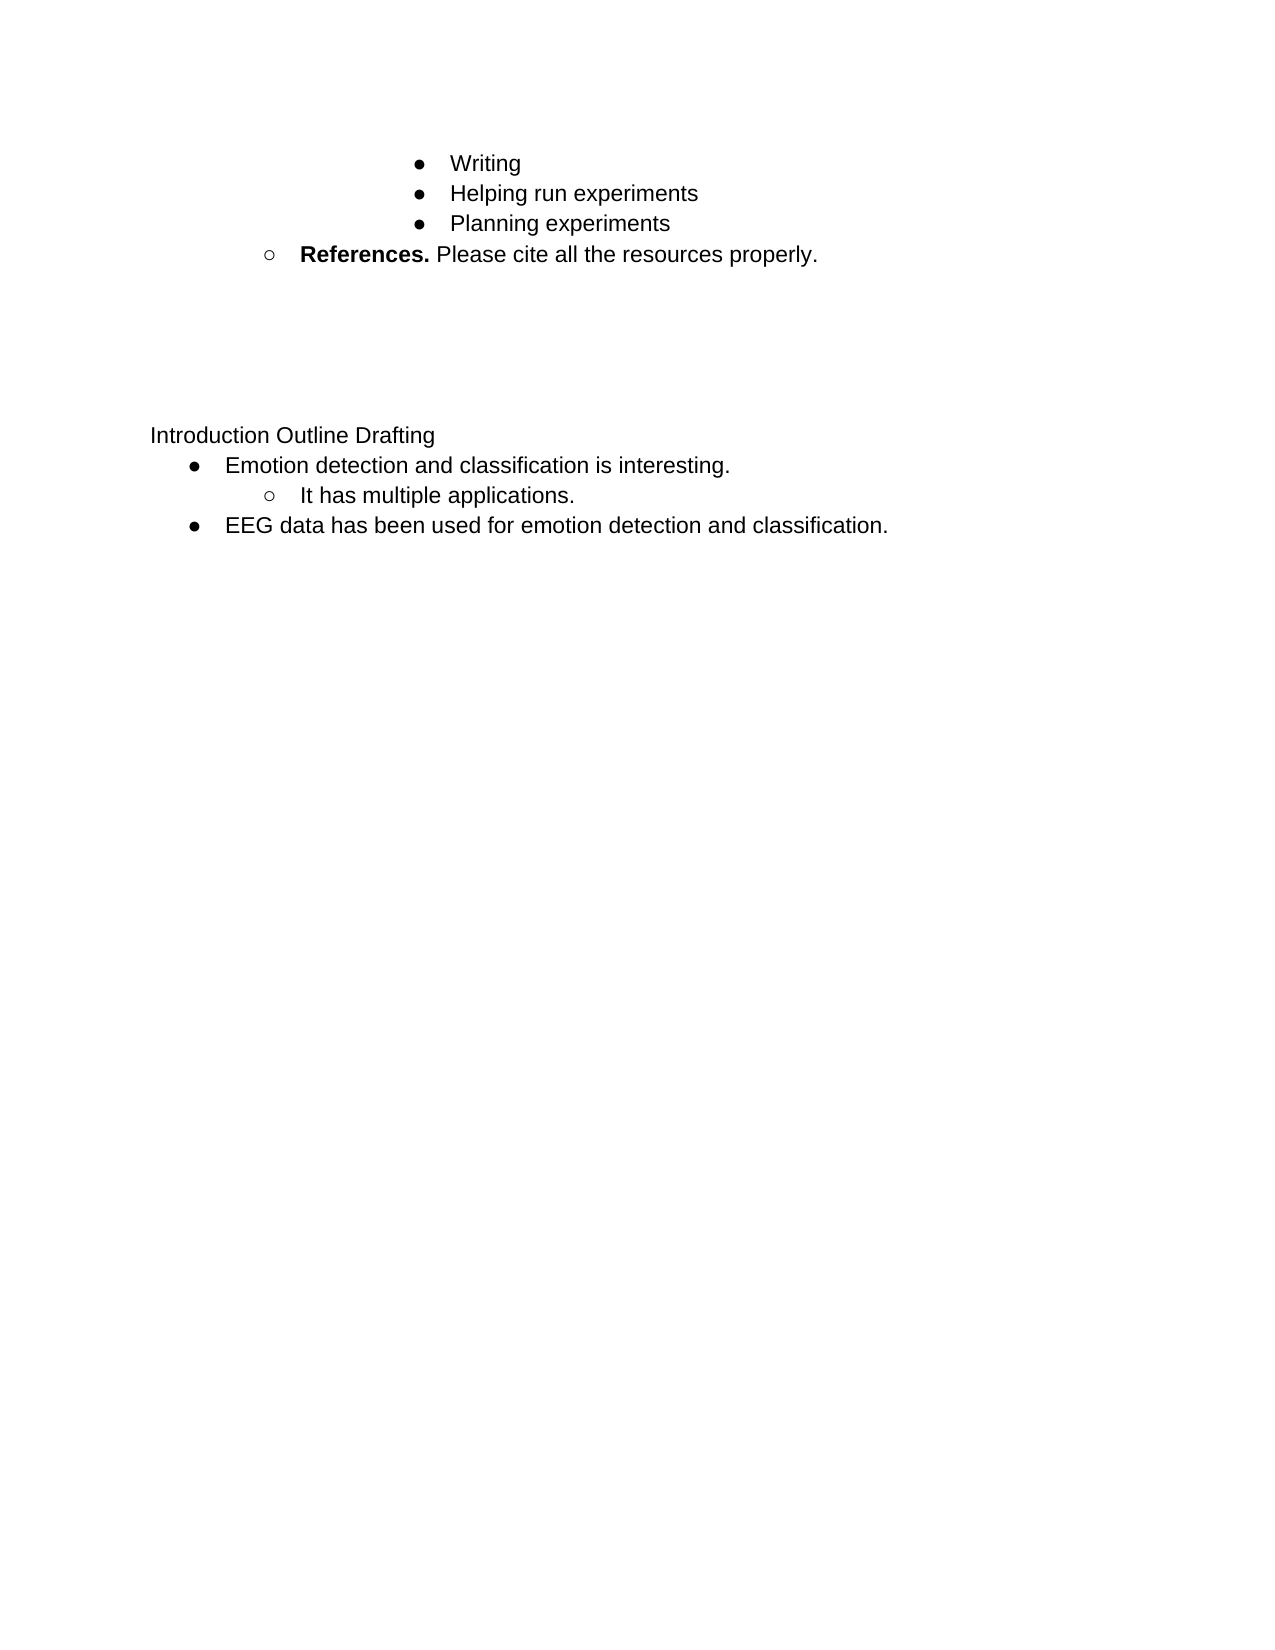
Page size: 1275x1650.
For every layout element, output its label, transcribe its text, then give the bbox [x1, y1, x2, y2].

list References. Please cite all the resources properly. [262, 241, 1125, 267]
list Planning experiments [412, 210, 1125, 237]
list Writing [412, 150, 1125, 176]
list EEG data has been used for emotion detection and classification. [187, 512, 1125, 539]
list Emotion detection and classification is interesting. [187, 452, 1125, 478]
list It has multiple applications. [262, 482, 1125, 509]
text Introduction Outline Drafting [150, 422, 1125, 448]
list Helping run experiments [412, 180, 1125, 207]
